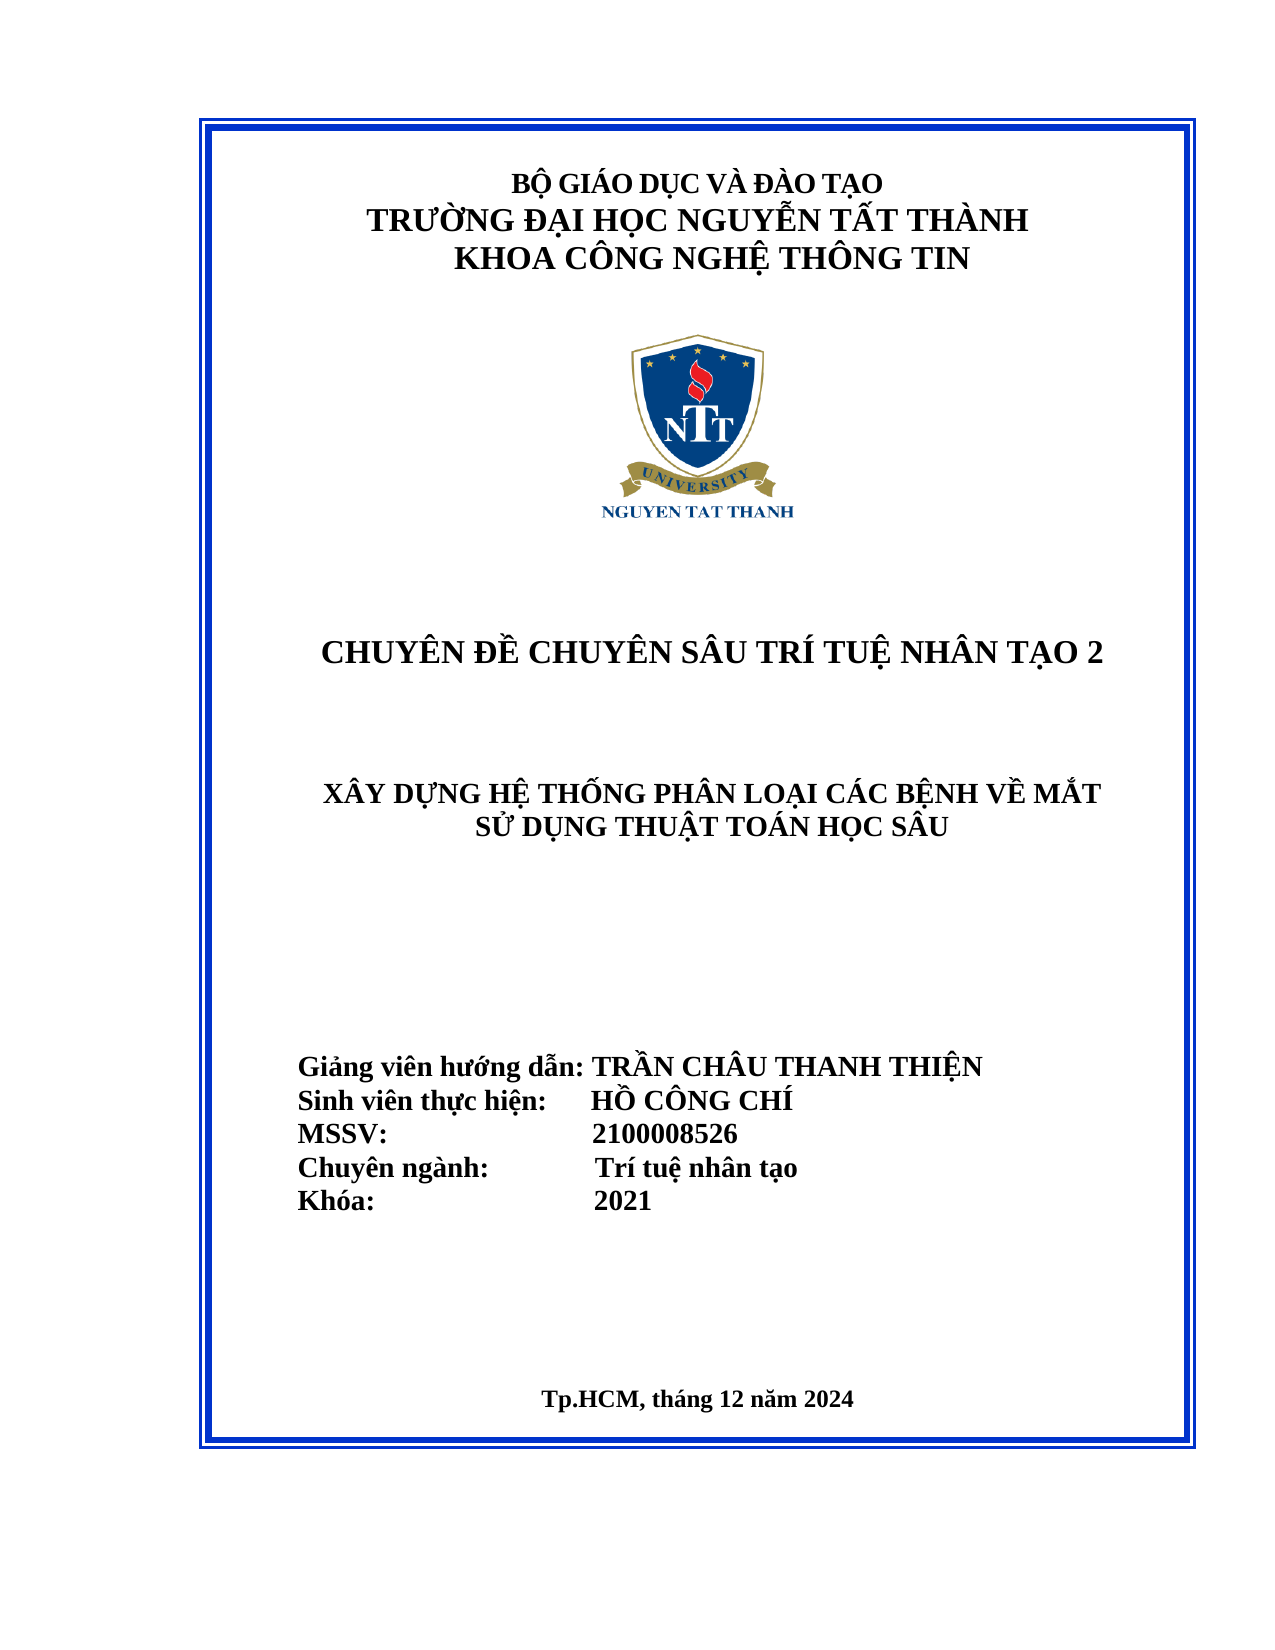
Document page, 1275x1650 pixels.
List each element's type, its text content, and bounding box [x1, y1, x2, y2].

table_cell BỘ GIÁO DỤC VÀ ĐÀO TẠO TRƯỜNG ĐẠI HỌC NGUYỄN TẤT THÀNH KHOA CÔNG NGHỆ THÔNG TIN CHUYÊN ĐỀ CHUYÊN SÂU TRÍ TUỆ NHÂN TẠO 2 XÂY DỰNG HỆ THỐNG PHÂN LOẠI CÁC BỆNH VỀ MẮT SỬ DỤNG THUẬT TOÁN HỌC SÂU Giảng viên hướng dẫn: TRẦN CHÂU THANH THIỆN Sinh viên thực hiện: HỒ CÔNG CHÍ MSSV: 2100008526 Chuyên ngành: Trí tuệ nhân tạo Khóa: 2021 Tp.HCM, tháng 12 năm 2024 [212, 131, 1184, 1437]
picture [601, 334, 794, 518]
